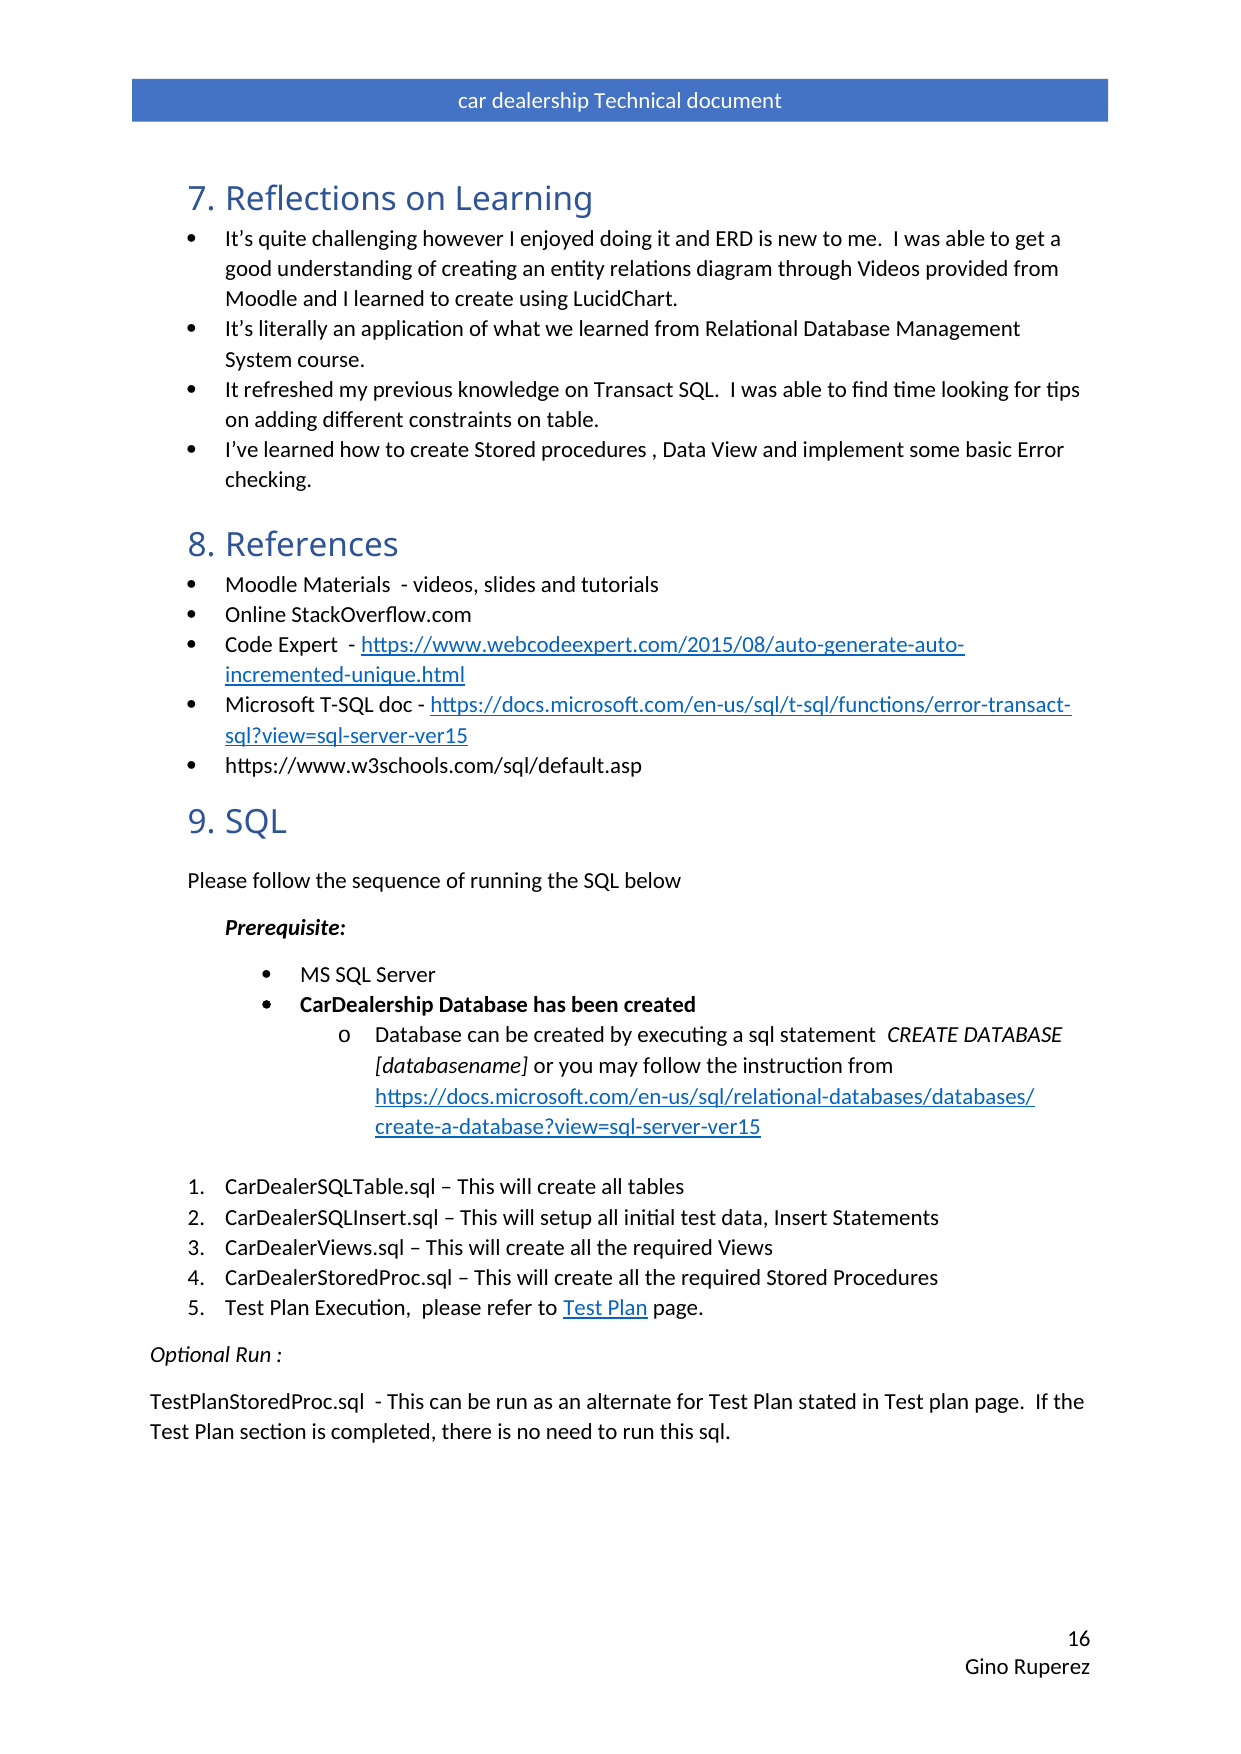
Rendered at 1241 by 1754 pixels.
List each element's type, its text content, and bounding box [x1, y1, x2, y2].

list Microsoft T-SQL doc - https://docs.microsoft.com/en-us/sql/t-sql/functions/error-transact-sql?view=sql-server-ver15 [187, 691, 1090, 749]
text Please follow the sequence of running the SQL below [150, 866, 1090, 894]
subtitle SQL [187, 798, 1090, 843]
list Moodle Materials - videos, slides and tutorials [187, 570, 1090, 598]
list CarDealerStoredProc.sql – This will create all the required Stored Procedures [187, 1263, 1090, 1291]
subtitle Reflections on Learning [187, 175, 1090, 220]
list Test Plan Execution, please refer to Test Plan page. [187, 1293, 1090, 1321]
text Optional Run : [150, 1340, 1090, 1368]
list CarDealerSQLTable.sql – This will create all tables [187, 1172, 1090, 1201]
list MS SQL Server [262, 960, 1090, 988]
text Prerequisite: [150, 913, 1090, 941]
list https://www.w3schools.com/sql/default.asp [187, 751, 1090, 779]
list CarDealership Database has been created [262, 990, 1090, 1018]
list Code Expert - https://www.webcodeexpert.com/2015/08/auto-generate-auto-incremented-unique.html [187, 630, 1090, 688]
list I’ve learned how to create Stored procedures , Data View and implement some basic Error checking. [187, 435, 1090, 494]
list Online StackOverflow.com [187, 600, 1090, 628]
list Database can be created by executing a sql statement CREATE DATABASE [databasename] or you may follow the instruction from https://docs.microsoft.com/en-us/sql/relational-databases/databases/create-a-database?view=sql-server-ver15 [337, 1020, 1090, 1140]
text TestPlanStoredProc.sql - This can be run as an alternate for Test Plan stated in Test plan page. If the Test Plan section is completed, there is no need to run this sql. [150, 1387, 1090, 1445]
list CarDealerViews.sql – This will create all the required Views [187, 1233, 1090, 1261]
list It refreshed my previous knowledge on Transact SQL. I was able to find time looking for tips on adding different constraints on table. [187, 375, 1090, 433]
subtitle References [187, 521, 1090, 566]
list CarDealerSQLInsert.sql – This will setup all initial test data, Insert Statements [187, 1203, 1090, 1231]
list It’s quite challenging however I enjoyed doing it and ERD is new to me. I was able to get a good understanding of creating an entity relations diagram through Videos provided from Moodle and I learned to create using LucidChart. [187, 224, 1090, 312]
list It’s literally an application of what we learned from Relational Database Management System course. [187, 314, 1090, 373]
